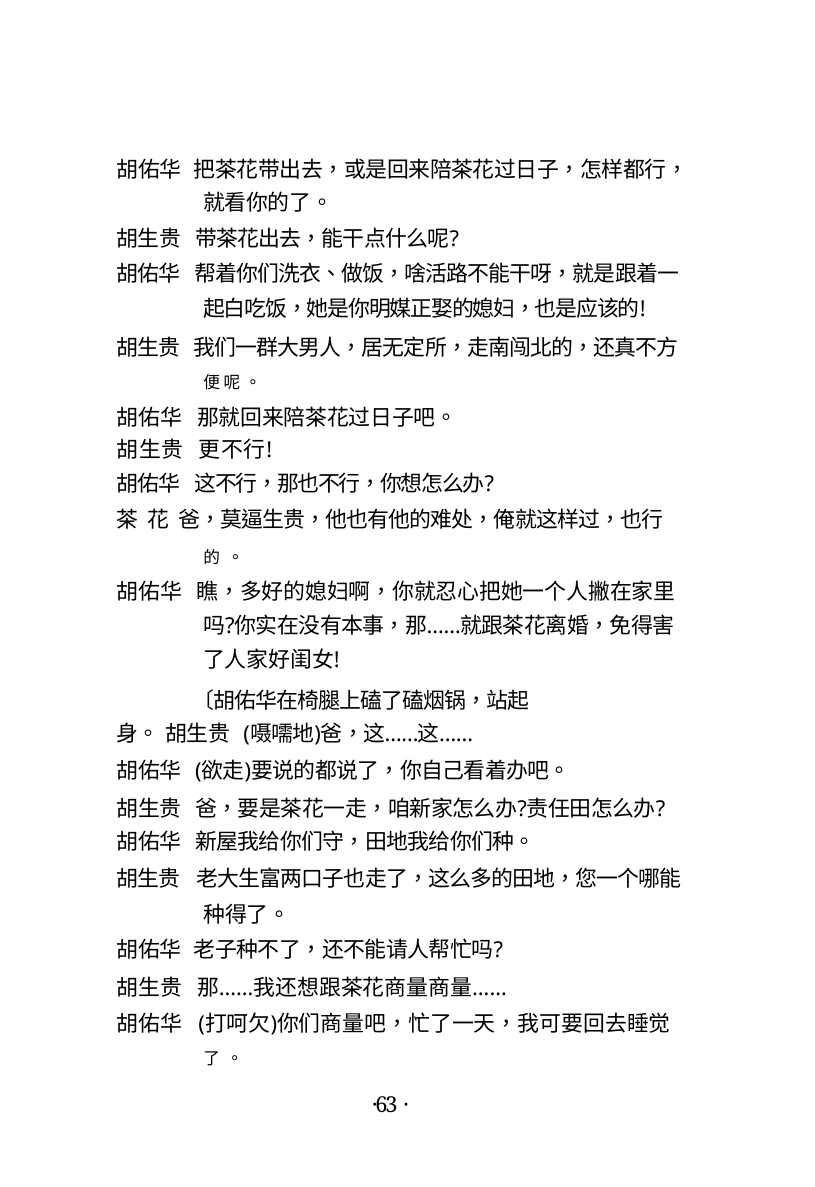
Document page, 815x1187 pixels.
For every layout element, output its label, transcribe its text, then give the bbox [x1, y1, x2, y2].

text 〔胡佑华在椅腿上磕了磕烟锅，站起身。 胡生贵 (嗫嚅地)爸，这……这…… [117, 686, 571, 748]
text 胡生贵 我们一群大男人，居无定所，走南闯北的，还真不方 便 呢 。 [117, 332, 682, 393]
text 胡生贵 老大生富两口子也走了，这么多的田地，您一个哪能 种得了。 [117, 863, 685, 929]
text 胡佑华 (打呵欠)你们商量吧，忙了一天，我可要回去睡觉 了 。 [117, 1008, 685, 1069]
text 胡佑华 老子种不了，还不能请人帮忙吗? [117, 936, 692, 963]
text 胡佑华 把茶花带出去，或是回来陪茶花过日子，怎样都行， 就看你的了。 [117, 154, 692, 216]
text 胡佑华 那就回来陪茶花过日子吧。 胡生贵 更不行! [117, 402, 462, 464]
text 胡生贵 爸，要是茶花一走，咱新家怎么办?责任田怎么办? 胡佑华 新屋我给你们守，田地我给你们种。 [117, 793, 671, 855]
text 胡佑华 (欲走)要说的都说了，你自己看着办吧。 [117, 757, 692, 784]
text 胡生贵 那……我还想跟茶花商量商量…… [117, 974, 692, 1001]
text 胡佑华 瞧，多好的媳妇啊，你就忍心把她一个人撇在家里 吗?你实在没有本事，那……就跟茶花离婚，免得害 了人家好闺女! [117, 576, 683, 674]
text 胡佑华 这不行，那也不行，你想怎么办? [117, 470, 692, 497]
text 胡生贵 带茶花出去，能干点什么呢? [117, 225, 692, 252]
text 胡佑华 帮着你们洗衣、做饭，啥活路不能干呀，就是跟着一 起白吃饭，她是你明媒正娶的媳妇，也是应该的! [117, 258, 682, 323]
text 茶 花 爸，莫逼生贵，他也有他的难处，俺就这样过，也行 [117, 506, 692, 533]
text 的 。 [203, 546, 692, 568]
